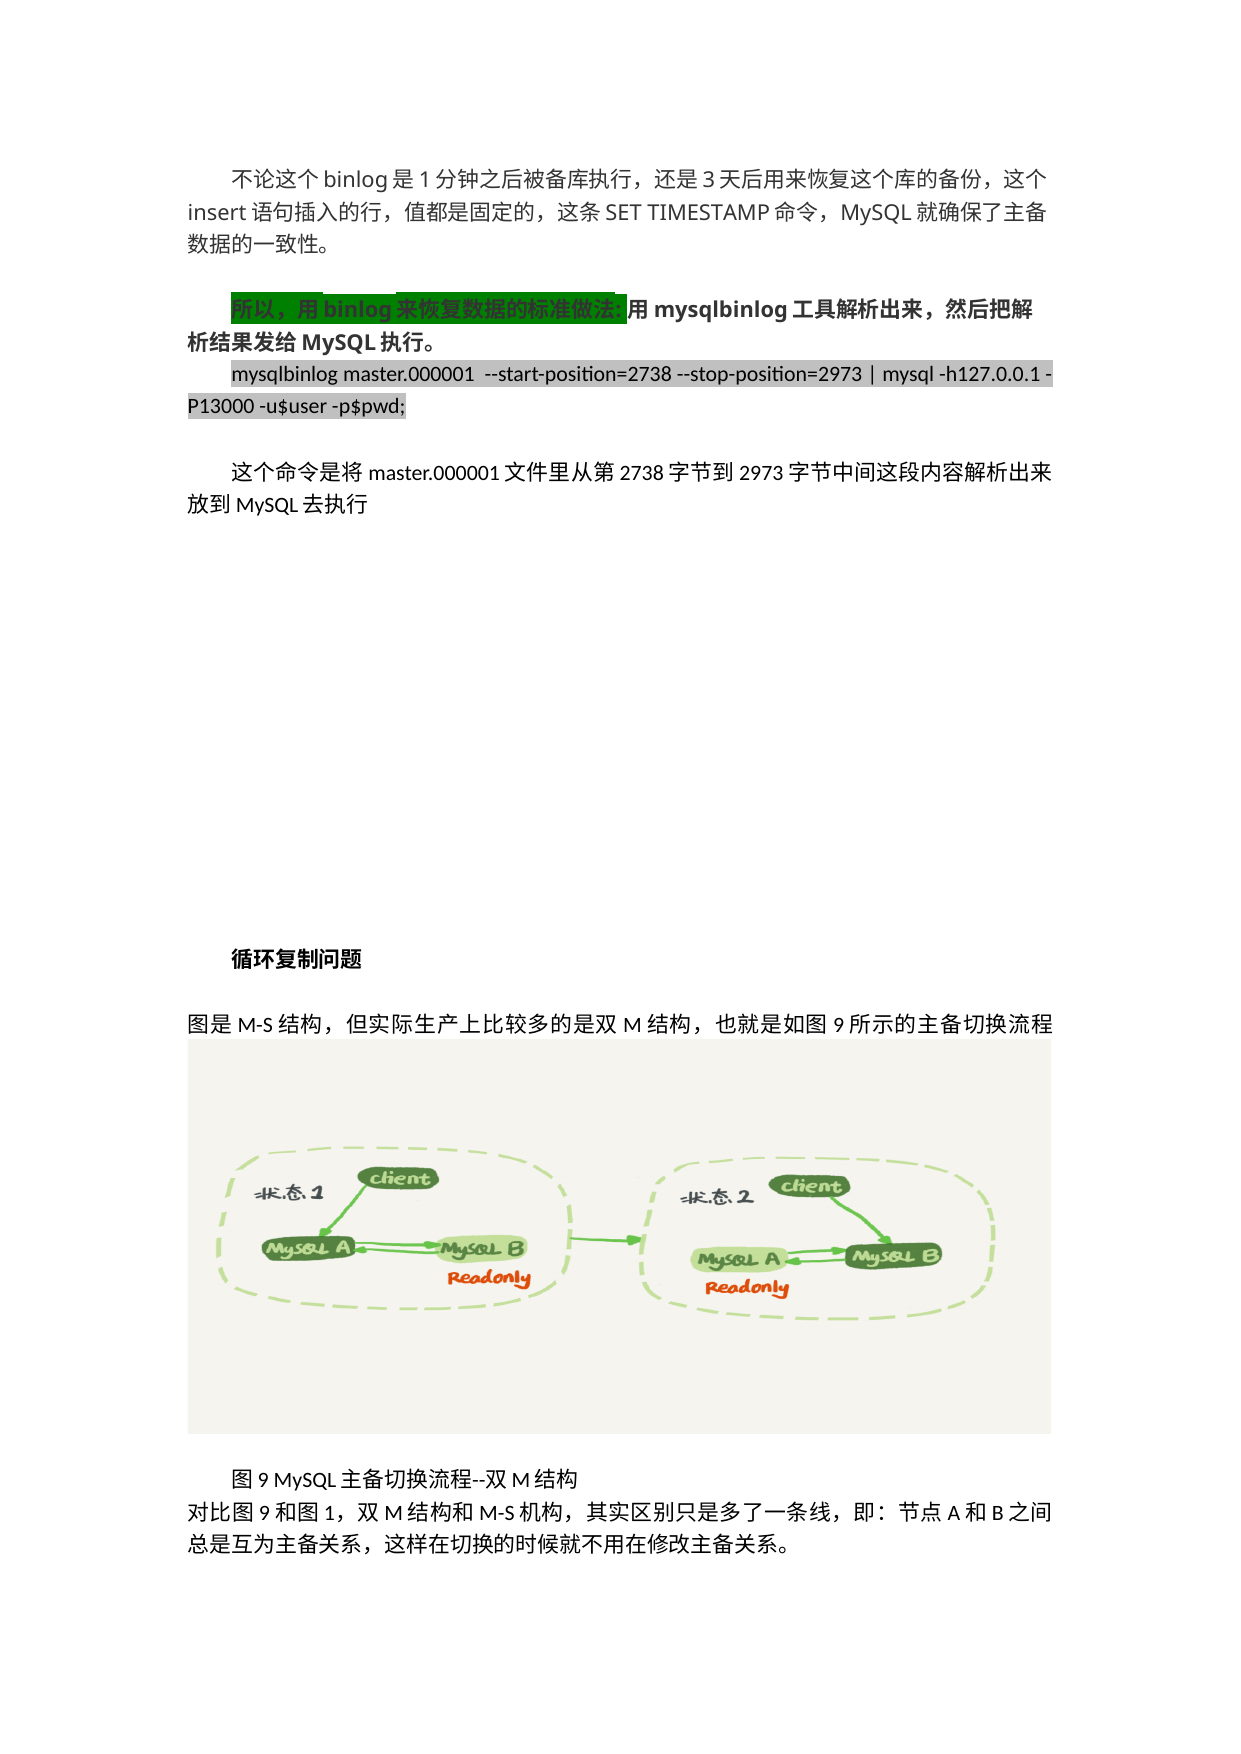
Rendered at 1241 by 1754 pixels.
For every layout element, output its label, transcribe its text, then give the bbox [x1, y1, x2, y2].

list 图9 MySQL主备切换流程--双M结构 [187, 1462, 1053, 1494]
picture [187, 1039, 1052, 1434]
list mysqlbinlog master.000001 --start-position=2738 --stop-position=2973 | mysql -h127.0.0.1 -P13000 -u$user -p$pwd; [187, 357, 1053, 422]
list 对比图9和图1，双M结构和M-S机构，其实区别只是多了一条线，即：节点A和B之间总是互为主备关系，这样在切换的时候就不用在修改主备关系。 [187, 1494, 1053, 1559]
text 不论这个binlog是1分钟之后被备库执行，还是3天后用来恢复这个库的备份，这个insert语句插入的行，值都是固定的，这条SET TIMESTAMP命令，MySQL就确保了主备数据的一致性。 [187, 162, 1053, 259]
list 这个命令是将master.000001文件里从第2738字节到2973字节中间这段内容解析出来，放到MySQL去执行 [187, 454, 1053, 519]
text 所以，用binlog来恢复数据的标准做法: 用mysqlbinlog工具解析出来，然后把解析结果发给MySQL执行。 [187, 292, 1053, 357]
list 循环复制问题 [187, 942, 1053, 974]
